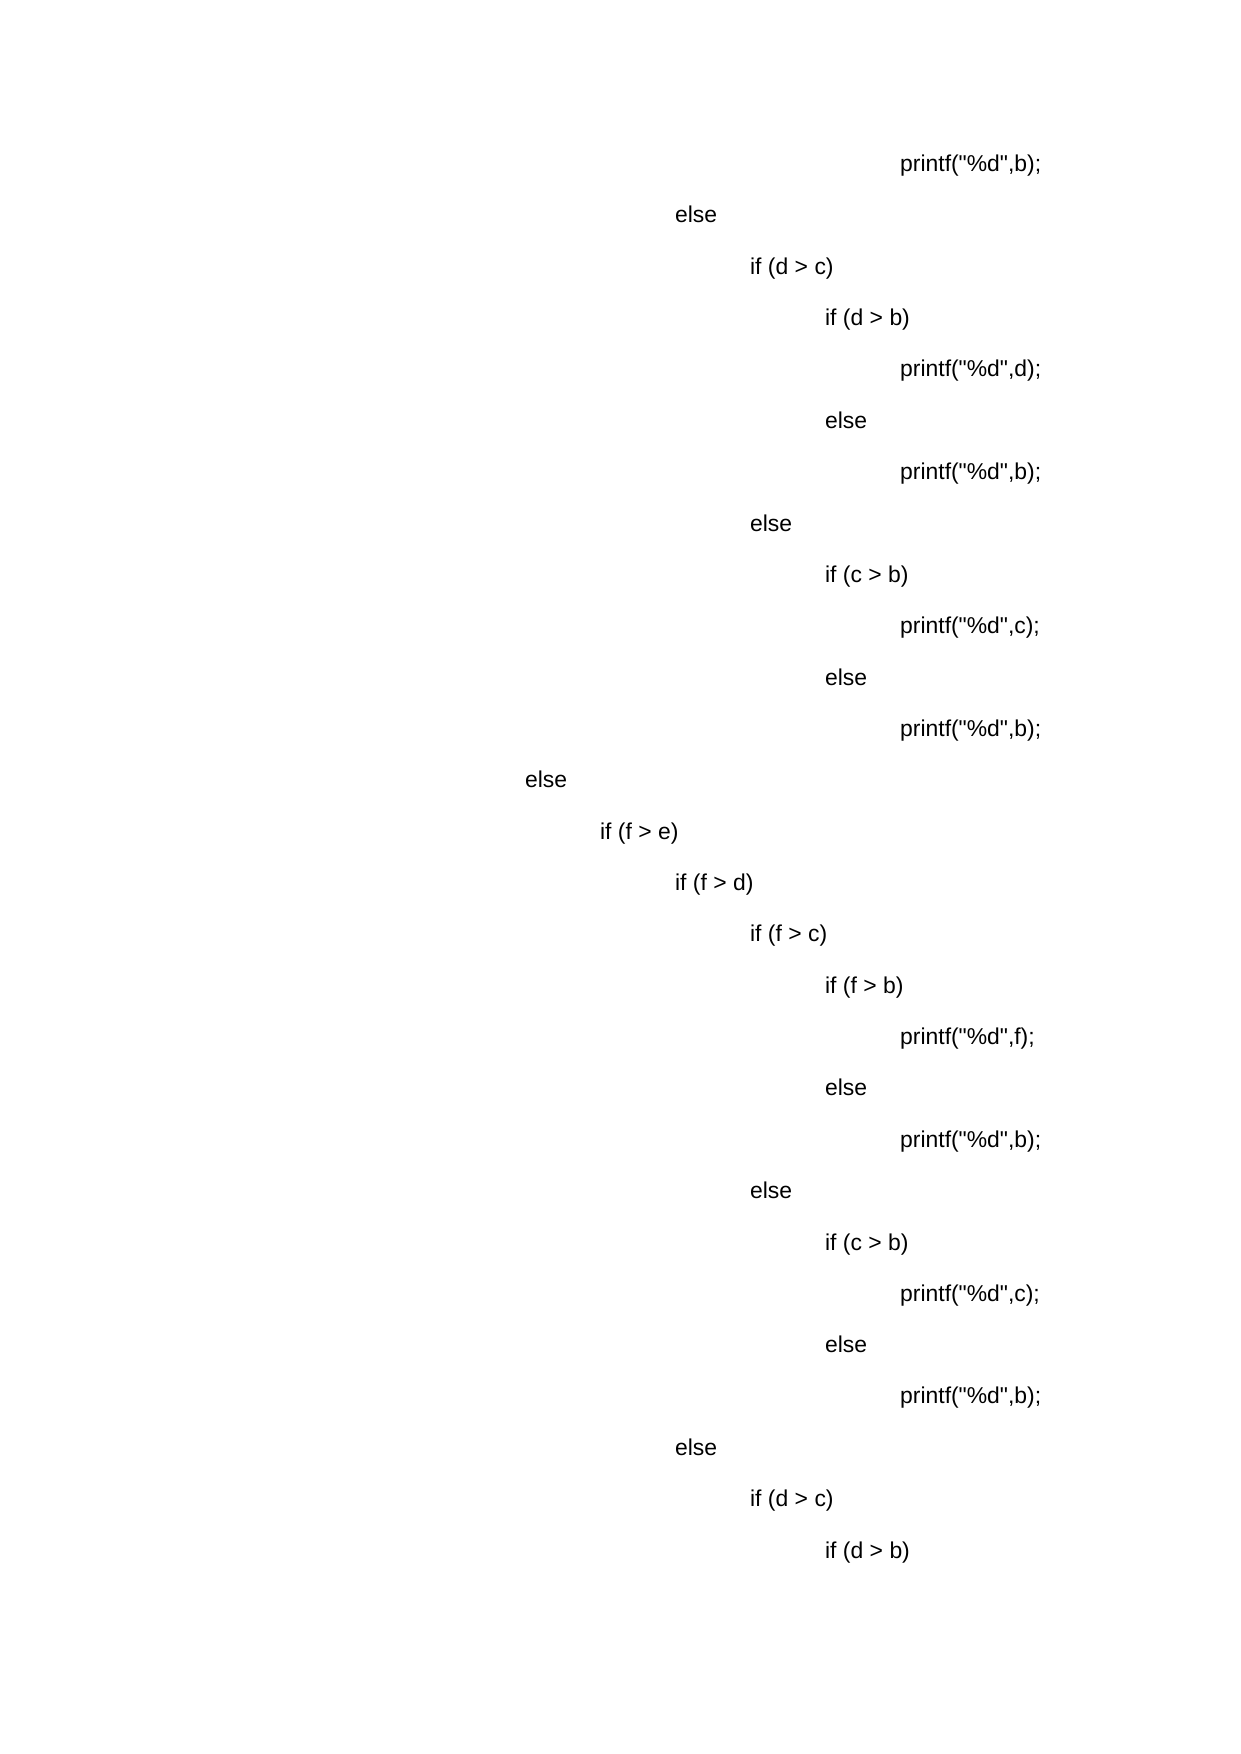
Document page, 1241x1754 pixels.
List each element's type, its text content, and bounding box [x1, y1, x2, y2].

text else [150, 663, 1090, 690]
text if (c > b) [150, 561, 1090, 587]
text if (d > b) [150, 1537, 1090, 1563]
text if (d > c) [150, 1485, 1090, 1512]
text if (f > c) [150, 920, 1090, 947]
text printf("%d",c); [150, 612, 1090, 638]
text printf("%d",b); [150, 458, 1090, 484]
text if (f > e) [150, 818, 1090, 844]
text else [150, 1074, 1090, 1101]
text printf("%d",f); [150, 1023, 1090, 1049]
text printf("%d",d); [150, 355, 1090, 382]
text if (f > b) [150, 972, 1090, 998]
text else [150, 766, 1090, 793]
text if (c > b) [150, 1228, 1090, 1255]
text else [150, 1177, 1090, 1203]
text if (f > d) [150, 869, 1090, 895]
text if (d > b) [150, 304, 1090, 330]
text printf("%d",b); [150, 150, 1090, 176]
text else [150, 509, 1090, 536]
text else [150, 407, 1090, 433]
text else [150, 1434, 1090, 1460]
text else [150, 1331, 1090, 1357]
text printf("%d",b); [150, 1126, 1090, 1152]
text else [150, 201, 1090, 228]
text printf("%d",c); [150, 1280, 1090, 1306]
text printf("%d",b); [150, 1382, 1090, 1409]
text printf("%d",b); [150, 715, 1090, 741]
text if (d > c) [150, 253, 1090, 279]
